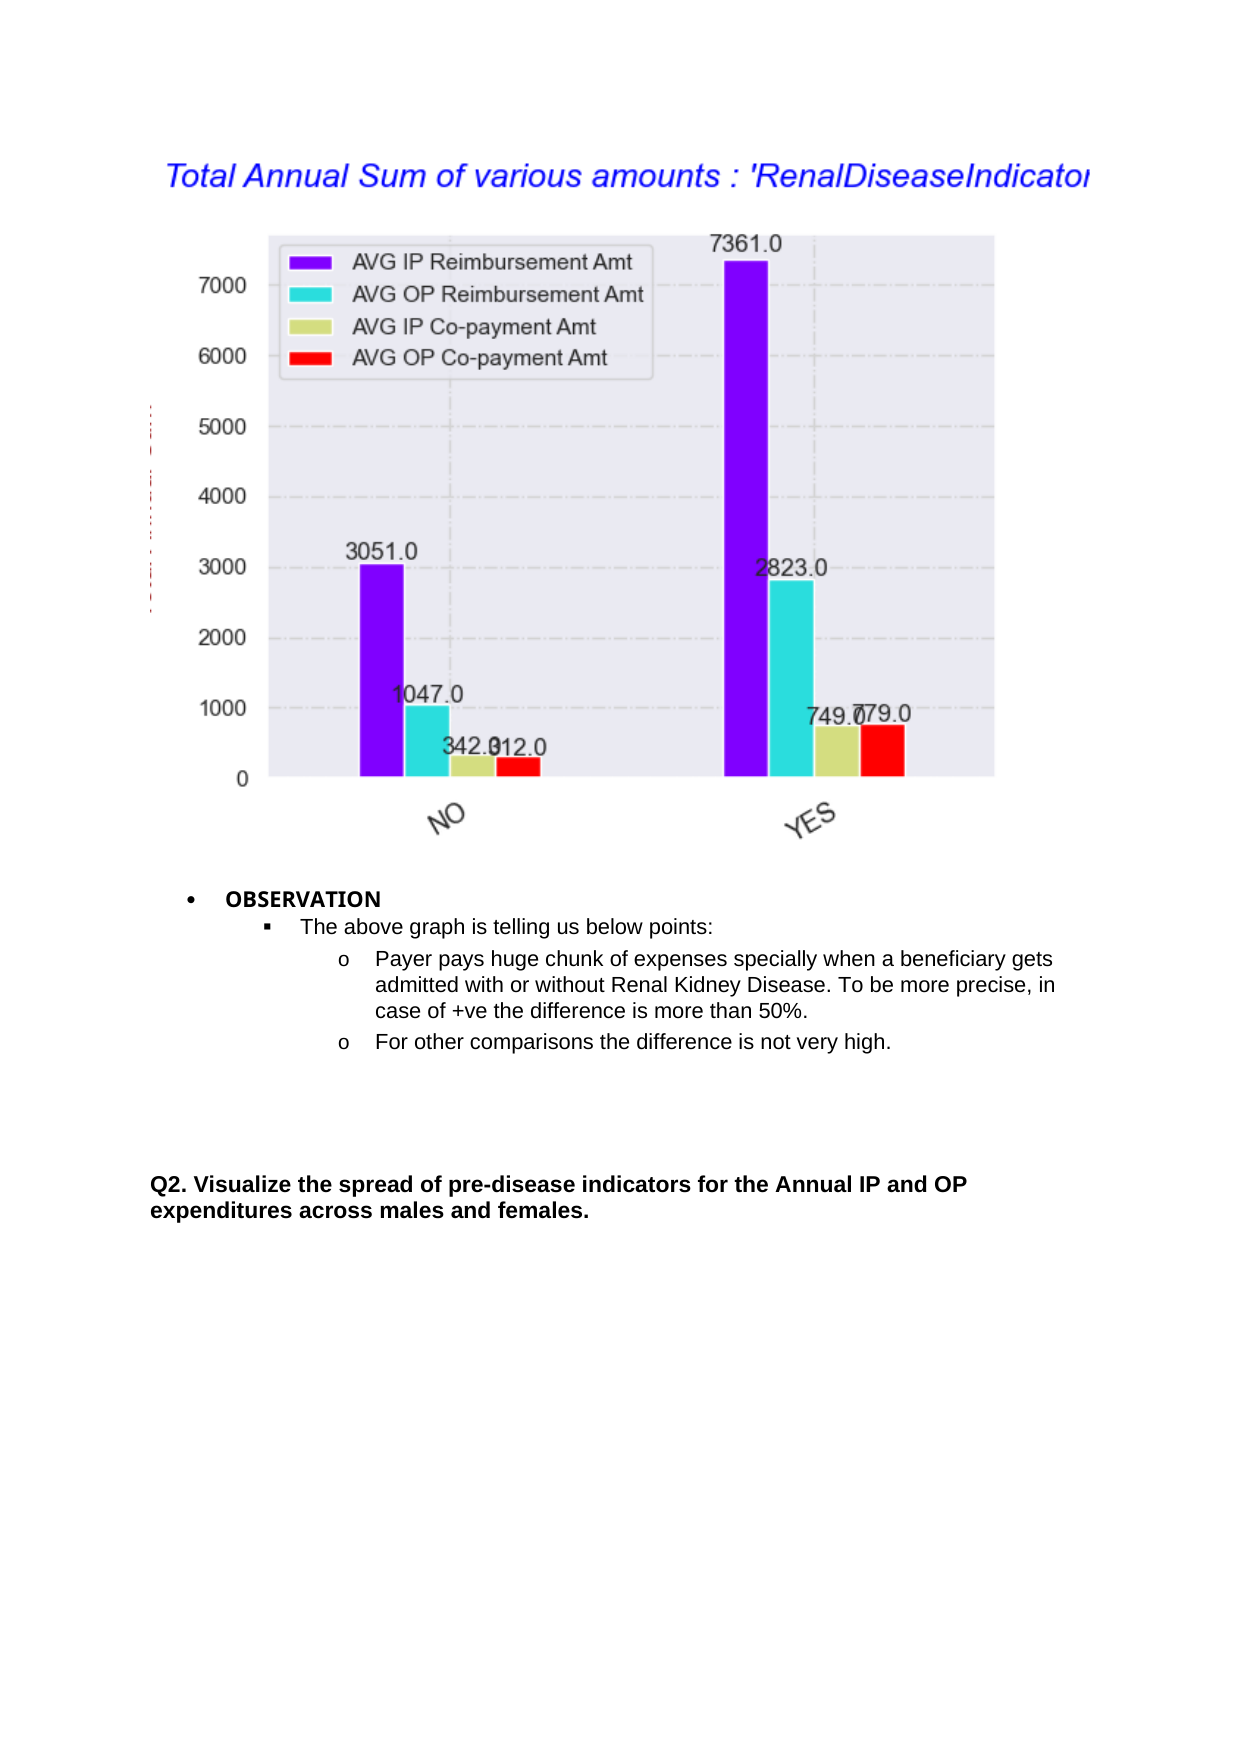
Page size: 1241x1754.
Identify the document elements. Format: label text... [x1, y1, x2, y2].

list The above graph is telling us below points: [262, 914, 1090, 939]
list Payer pays huge chunk of expenses specially when a beneficiary gets admitted with or without Renal Kidney Disease. To be more precise, in case of +ve the difference is more than 50%. [337, 946, 1090, 1023]
picture [150, 150, 1090, 856]
list OBSERVATION [187, 884, 1090, 914]
subtitle Q2. Visualize the spread of pre-disease indicators for the Annual IP and OP expenditures across males and females. [150, 1171, 1090, 1223]
list For other comparisons the difference is not very high. [337, 1029, 1090, 1056]
